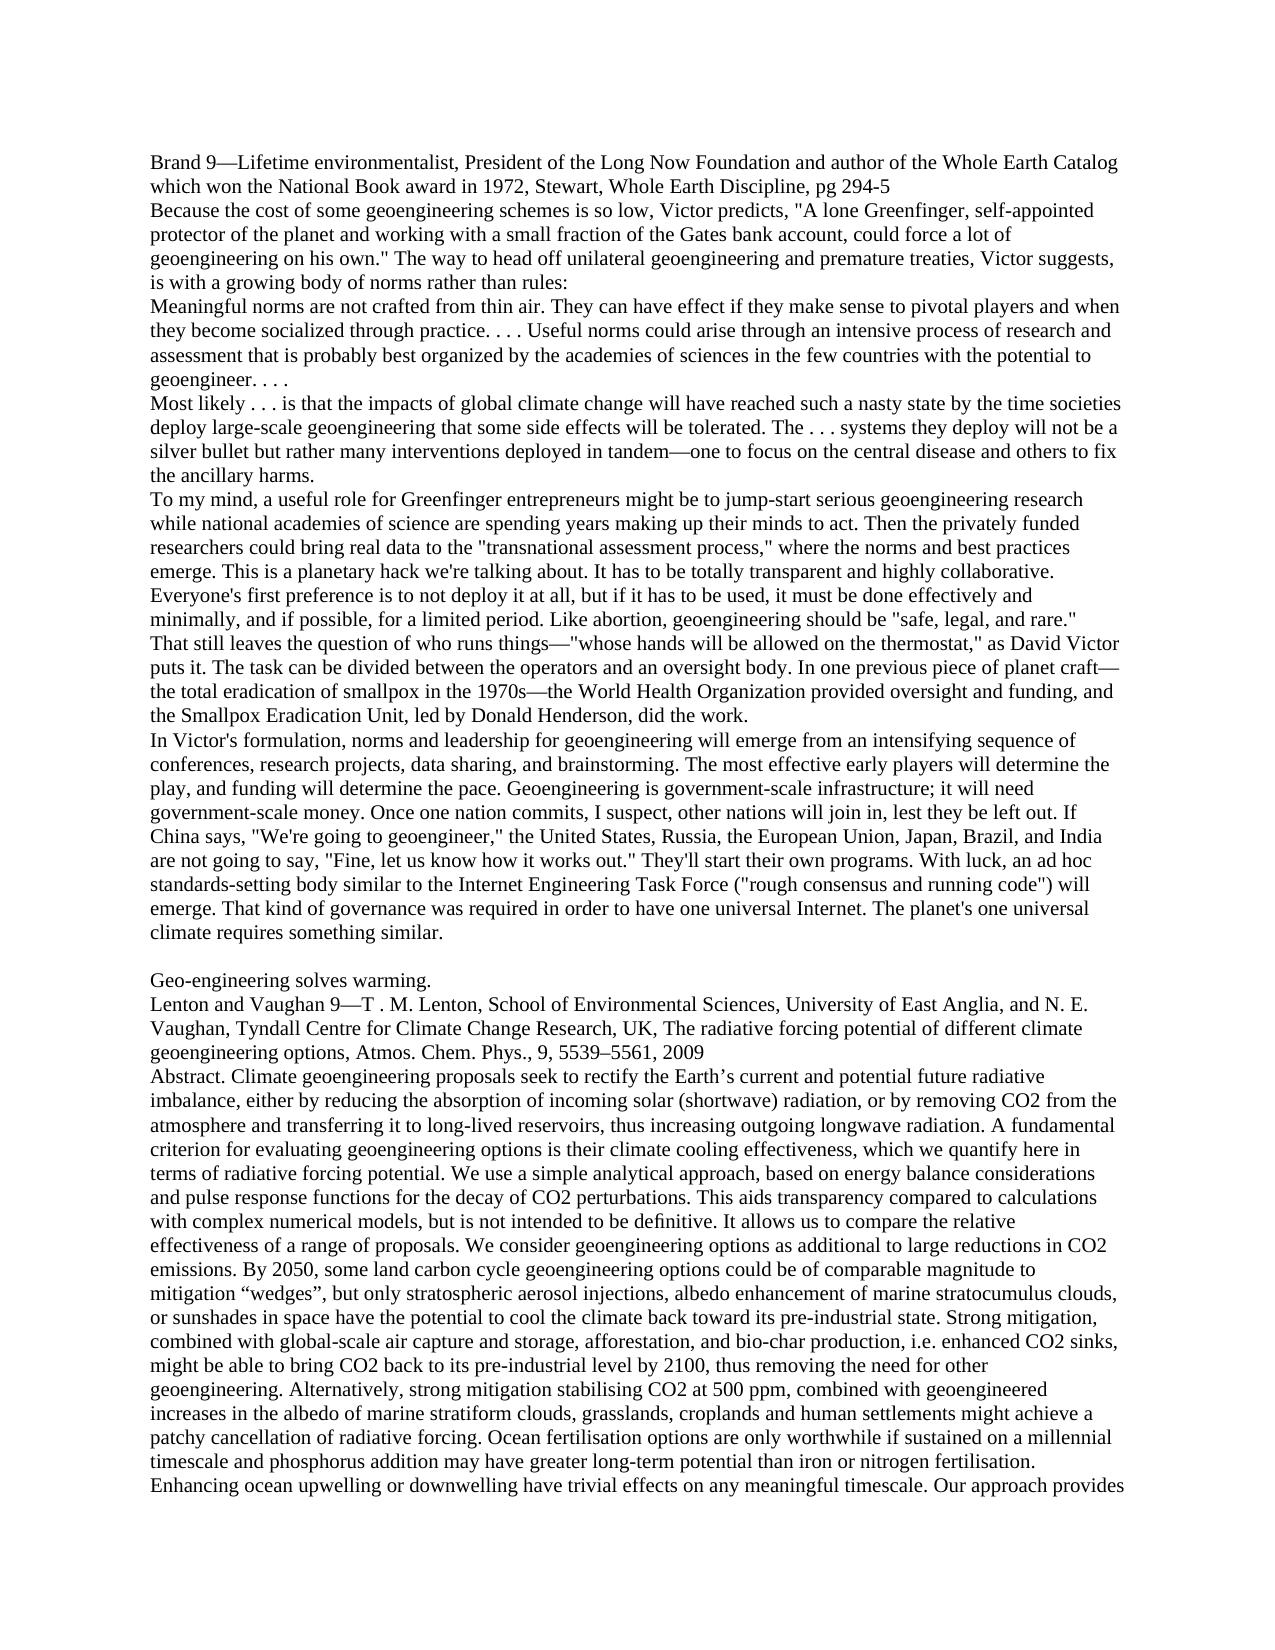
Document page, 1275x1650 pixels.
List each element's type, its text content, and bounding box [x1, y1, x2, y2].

text Because the cost of some geoengineering schemes is so low, Victor predicts, "A lone Greenfinger, self-appointed protector of the planet and working with a small fraction of the Gates bank account, could force a lot of geoengineering on his own." The way to head off unilateral geoengineering and premature treaties, Victor suggests, is with a growing body of norms rather than rules: [150, 198, 1125, 294]
text Brand 9—Lifetime environmentalist, President of the Long Now Foundation and author of the Whole Earth Catalog which won the National Book award in 1972, Stewart, Whole Earth Discipline, pg 294-5 [150, 150, 1125, 198]
text Most likely . . . is that the impacts of global climate change will have reached such a nasty state by the time societies deploy large-scale geoengineering that some side effects will be tolerated. The . . . systems they deploy will not be a silver bullet but rather many interventions deployed in tandem—one to focus on the central disease and others to fix the ancillary harms. [150, 391, 1125, 487]
text Geo-engineering solves warming. [150, 968, 1125, 992]
text In Victor's formulation, norms and leadership for geoengineering will emerge from an intensifying sequence of conferences, research projects, data sharing, and brainstorming. The most effective early players will determine the play, and funding will determine the pace. Geoengineering is government-scale infrastructure; it will need government-scale money. Once one nation commits, I suspect, other nations will join in, lest they be left out. If China says, "We're going to geoengineer," the United States, Russia, the European Union, Japan, Brazil, and India are not going to say, "Fine, let us know how it works out." They'll start their own programs. With luck, an ad hoc standards-setting body similar to the Internet Engineering Task Force ("rough consensus and running code") will emerge. That kind of governance was required in order to have one universal Internet. The planet's one universal climate requires something similar. [150, 727, 1125, 944]
text Lenton and Vaughan 9—T . M. Lenton, School of Environmental Sciences, University of East Anglia, and N. E. Vaughan, Tyndall Centre for Climate Change Research, UK, The radiative forcing potential of different climate geoengineering options, Atmos. Chem. Phys., 9, 5539–5561, 2009 [150, 992, 1125, 1064]
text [150, 1064, 1125, 1497]
text That still leaves the question of who runs things—"whose hands will be allowed on the thermostat," as David Victor puts it. The task can be divided between the operators and an oversight body. In one previous piece of planet craft—the total eradication of smallpox in the 1970s—the World Health Organization provided oversight and funding, and the Smallpox Eradication Unit, led by Donald Henderson, did the work. [150, 631, 1125, 727]
text Meaningful norms are not crafted from thin air. They can have effect if they make sense to pivotal players and when they become socialized through practice. . . . Useful norms could arise through an intensive process of research and assessment that is probably best organized by the academies of sciences in the few countries with the potential to geoengineer. . . . [150, 294, 1125, 391]
text To my mind, a useful role for Greenfinger entrepreneurs might be to jump-start serious geoengineering research while national academies of science are spending years making up their minds to act. Then the privately funded researchers could bring real data to the "transnational assessment process," where the norms and best practices emerge. This is a planetary hack we're talking about. It has to be totally transparent and highly collaborative. Everyone's first preference is to not deploy it at all, but if it has to be used, it must be done effectively and minimally, and if possible, for a limited period. Like abortion, geoengineering should be "safe, legal, and rare." [150, 487, 1125, 631]
